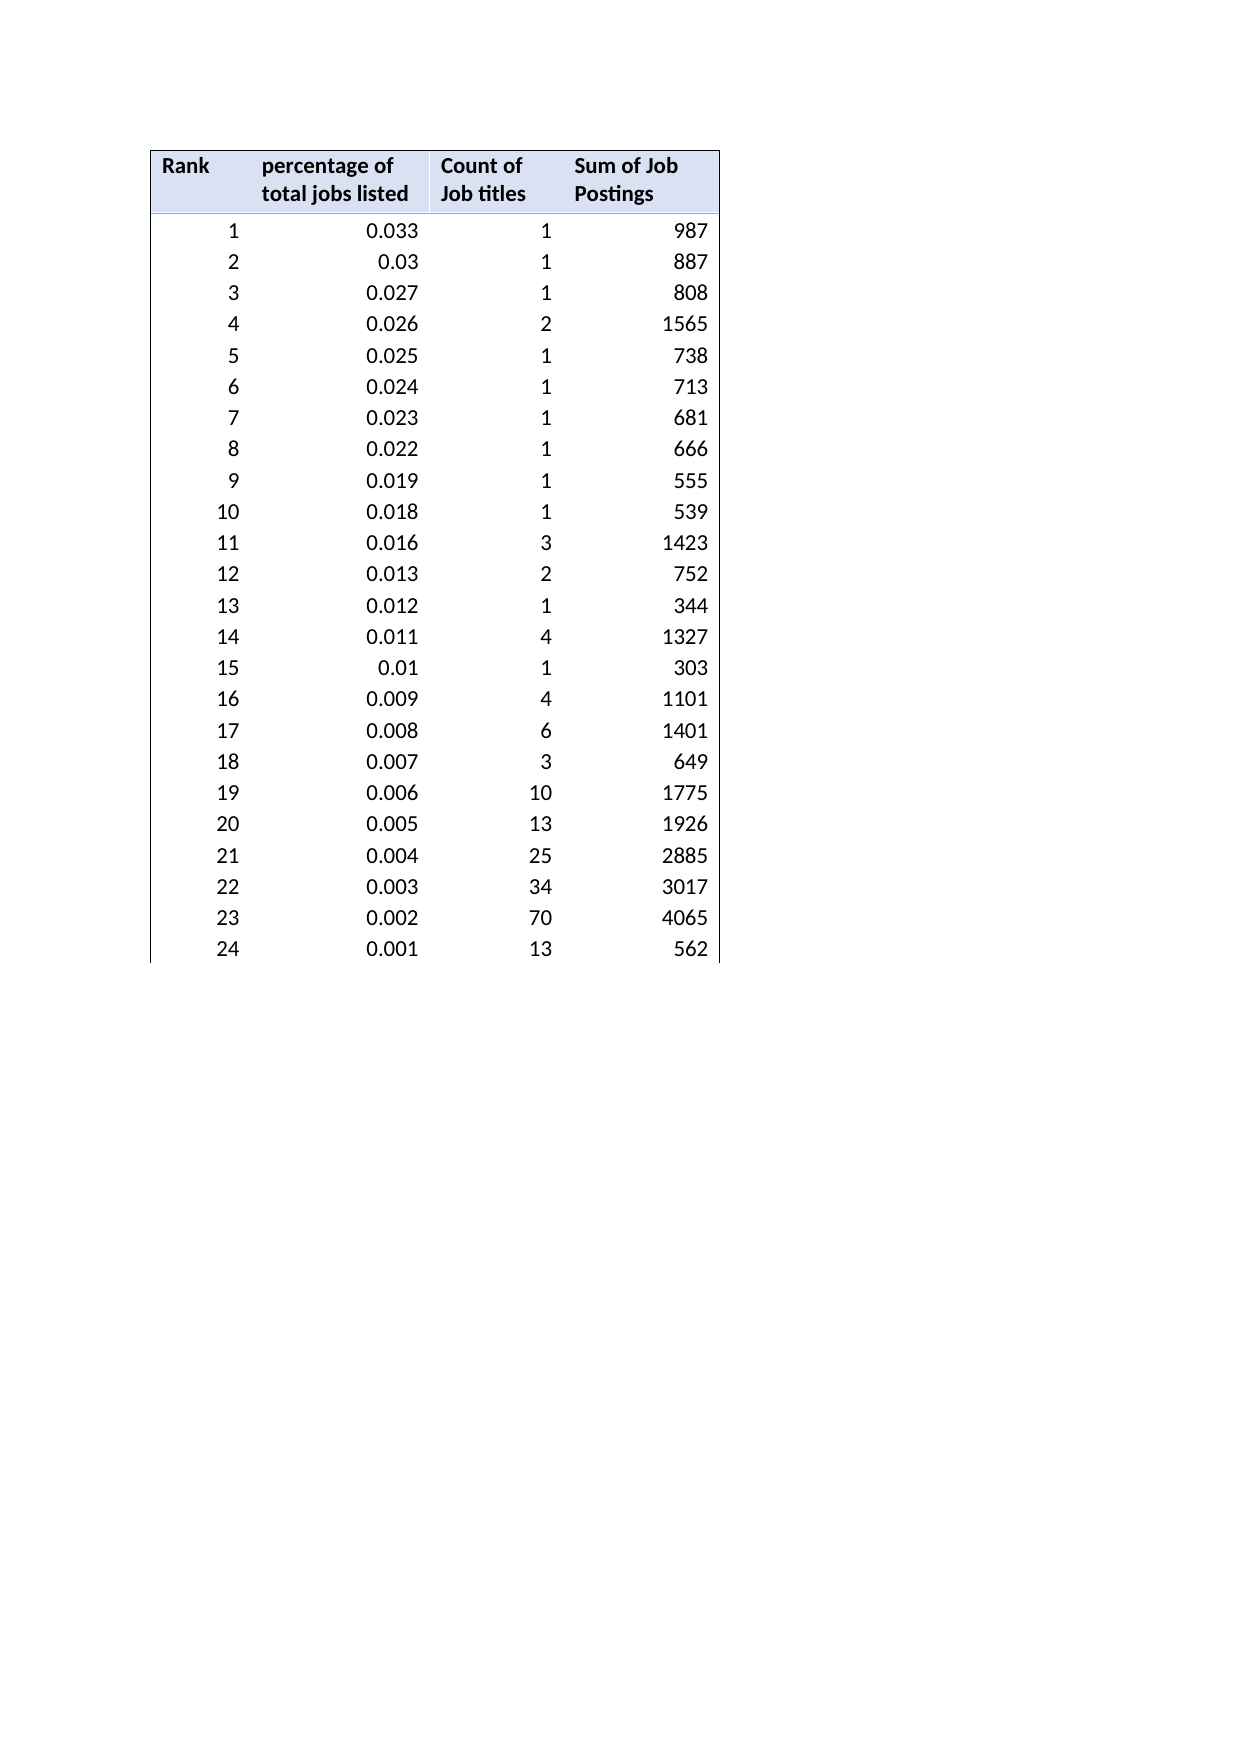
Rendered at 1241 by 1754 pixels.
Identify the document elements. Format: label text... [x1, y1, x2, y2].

table_cell 0.024 [250, 369, 429, 400]
table_cell 0.023 [250, 400, 429, 431]
table_cell 1101 [563, 681, 719, 712]
table_header Rank [151, 151, 250, 212]
table_cell 1 [430, 338, 563, 369]
table_cell 22 [151, 869, 250, 900]
table_cell 6 [430, 713, 563, 744]
table_cell 808 [563, 275, 719, 306]
table_cell 0.033 [250, 214, 429, 244]
table_cell 13 [151, 588, 250, 619]
table_cell 1401 [563, 713, 719, 744]
table_cell 0.019 [250, 463, 429, 494]
table_cell 1 [430, 494, 563, 525]
table_cell 0.011 [250, 619, 429, 650]
table_cell 6 [151, 369, 250, 400]
table_cell 70 [430, 900, 563, 931]
table_cell 0.016 [250, 525, 429, 556]
table_cell 0.018 [250, 494, 429, 525]
table_cell 21 [151, 838, 250, 869]
table_cell 25 [430, 838, 563, 869]
table_cell 0.026 [250, 306, 429, 337]
table_cell 3 [430, 525, 563, 556]
table_cell 7 [151, 400, 250, 431]
table_cell 0.027 [250, 275, 429, 306]
table_cell 1 [430, 588, 563, 619]
table_cell 4 [430, 619, 563, 650]
table_cell 0.005 [250, 806, 429, 837]
table_cell 1327 [563, 619, 719, 650]
table_cell 1423 [563, 525, 719, 556]
table_cell 987 [563, 214, 719, 244]
table_cell 4 [430, 681, 563, 712]
table_cell 1 [430, 275, 563, 306]
table_cell 4 [151, 306, 250, 337]
table_cell 24 [151, 931, 250, 962]
table_cell 0.001 [250, 931, 429, 962]
table_cell 666 [563, 431, 719, 462]
table_cell 2 [151, 244, 250, 275]
table_cell 562 [563, 931, 719, 962]
table_cell 34 [430, 869, 563, 900]
table_cell 14 [151, 619, 250, 650]
table_cell 0.004 [250, 838, 429, 869]
table_cell 0.013 [250, 556, 429, 587]
table_cell 555 [563, 463, 719, 494]
table_cell 0.012 [250, 588, 429, 619]
table_cell 752 [563, 556, 719, 587]
table_cell 9 [151, 463, 250, 494]
table_cell 3 [430, 744, 563, 775]
table_cell 10 [151, 494, 250, 525]
table_cell 2 [430, 306, 563, 337]
table_header Sum of Job Postings [563, 151, 719, 212]
table_cell 4065 [563, 900, 719, 931]
table_header percentage of total jobs listed [250, 151, 429, 212]
table_cell 1 [430, 369, 563, 400]
table_cell 20 [151, 806, 250, 837]
table_cell 1565 [563, 306, 719, 337]
table_cell 2 [430, 556, 563, 587]
table_cell 681 [563, 400, 719, 431]
table_cell 1 [430, 214, 563, 244]
table_cell 303 [563, 650, 719, 681]
table_cell 0.025 [250, 338, 429, 369]
table_cell 12 [151, 556, 250, 587]
table_cell 18 [151, 744, 250, 775]
table_cell 19 [151, 775, 250, 806]
table_cell 3 [151, 275, 250, 306]
table_cell 16 [151, 681, 250, 712]
table_cell 887 [563, 244, 719, 275]
table_cell 1 [151, 214, 250, 244]
table_cell 10 [430, 775, 563, 806]
table_cell 0.006 [250, 775, 429, 806]
table_cell 1 [430, 244, 563, 275]
table_cell 3017 [563, 869, 719, 900]
table_cell 8 [151, 431, 250, 462]
table_cell 0.008 [250, 713, 429, 744]
table_cell 1 [430, 650, 563, 681]
table_cell 1 [430, 400, 563, 431]
table_cell 649 [563, 744, 719, 775]
table_cell 0.003 [250, 869, 429, 900]
table_cell 0.03 [250, 244, 429, 275]
table_header Count of Job titles [430, 151, 563, 212]
table_cell 17 [151, 713, 250, 744]
table_cell 2885 [563, 838, 719, 869]
table_cell 0.007 [250, 744, 429, 775]
table_cell 539 [563, 494, 719, 525]
table_cell 1775 [563, 775, 719, 806]
table_cell 1 [430, 431, 563, 462]
table_cell 0.002 [250, 900, 429, 931]
table_cell 713 [563, 369, 719, 400]
table_cell 0.01 [250, 650, 429, 681]
table_cell 1926 [563, 806, 719, 837]
table_cell 5 [151, 338, 250, 369]
table_cell 344 [563, 588, 719, 619]
table_cell 738 [563, 338, 719, 369]
table_cell 15 [151, 650, 250, 681]
table_cell 0.022 [250, 431, 429, 462]
table_cell 13 [430, 931, 563, 962]
table_cell 11 [151, 525, 250, 556]
table_cell 1 [430, 463, 563, 494]
table_cell 13 [430, 806, 563, 837]
table_cell 0.009 [250, 681, 429, 712]
table_cell 23 [151, 900, 250, 931]
